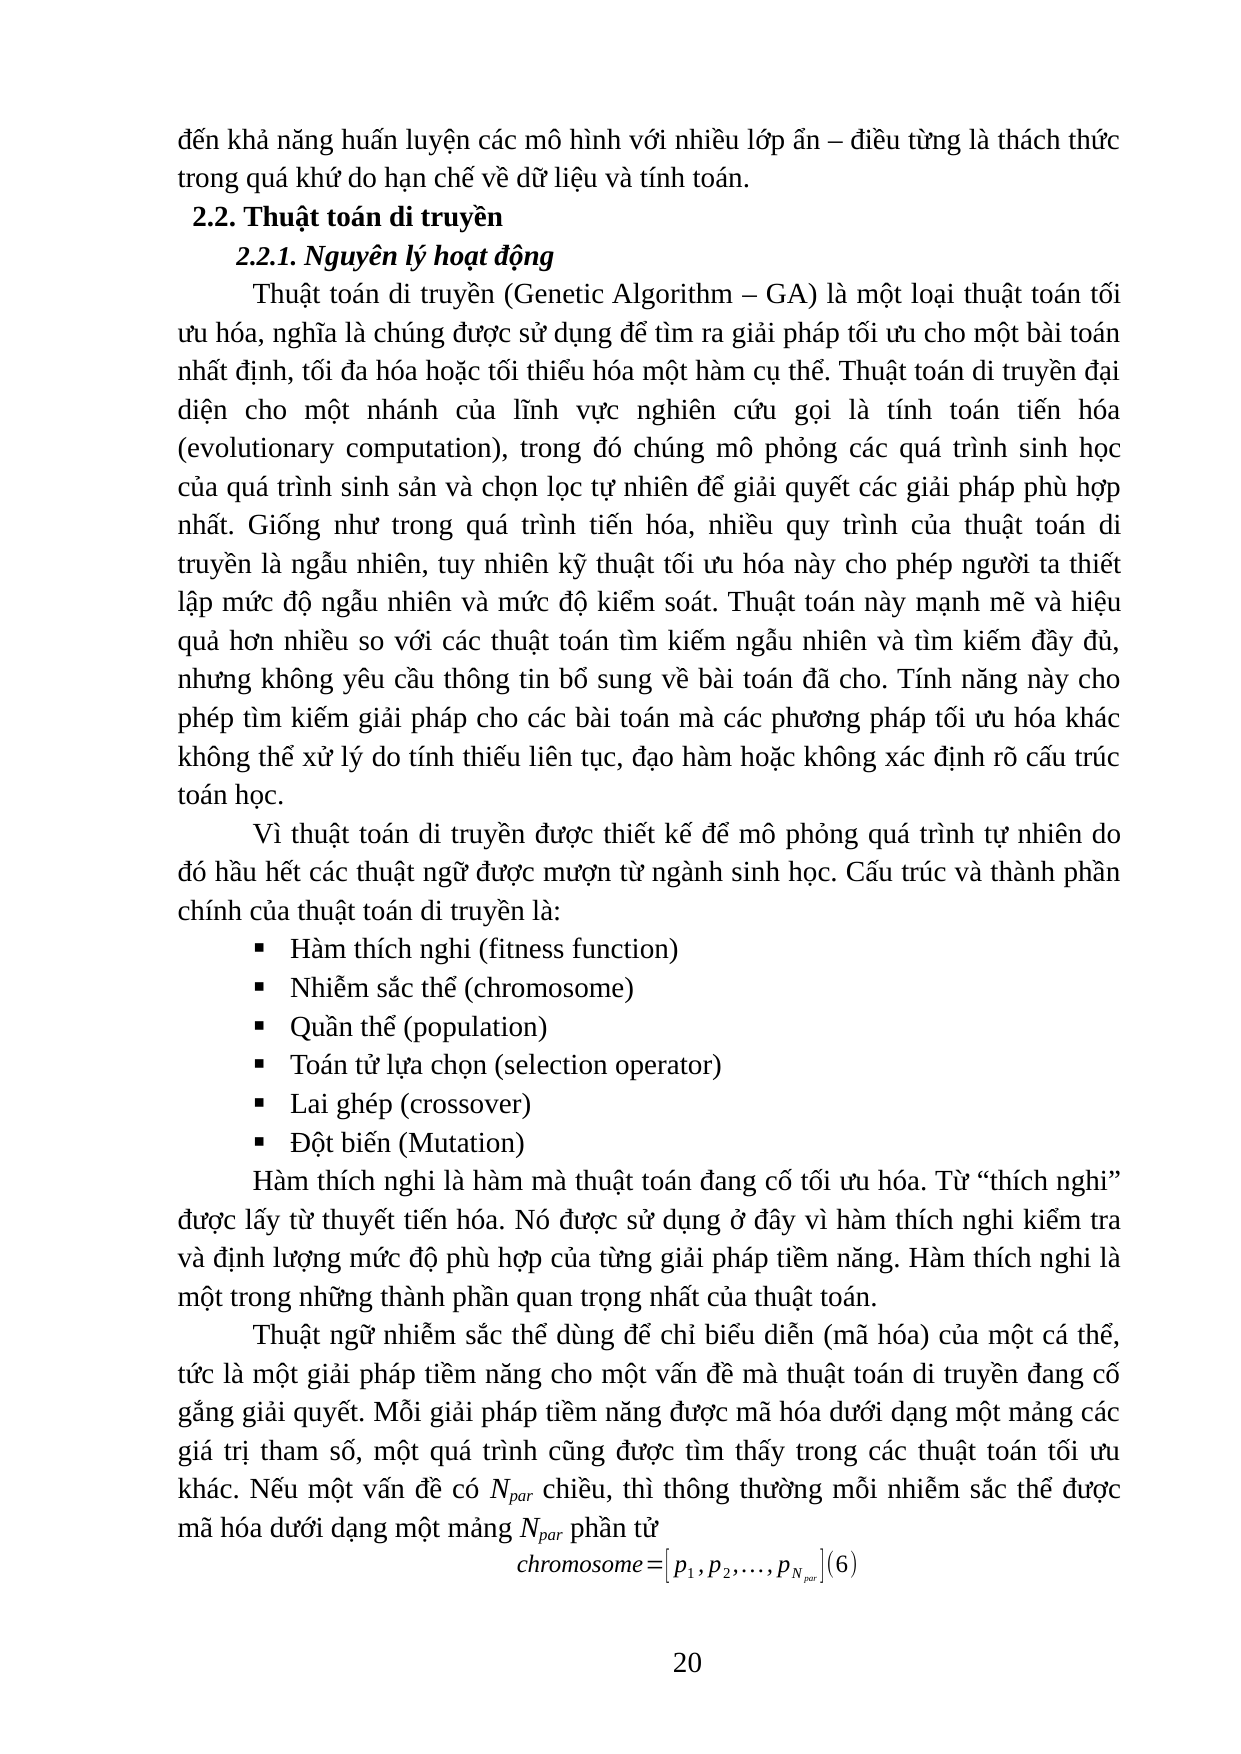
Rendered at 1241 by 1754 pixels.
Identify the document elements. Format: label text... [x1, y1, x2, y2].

text Vì thuật toán di truyền được thiết kế để mô phỏng quá trình tự nhiên do đó hầu hết các thuật ngữ được mượn từ ngành sinh học. Cấu trúc và thành phần chính của thuật toán di truyền là: [177, 816, 1122, 926]
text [177, 122, 1122, 194]
list Toán tử lựa chọn (selection operator) [252, 1047, 1122, 1081]
list Hàm thích nghi (fitness function) [252, 931, 1122, 965]
text Hàm thích nghi là hàm mà thuật toán đang cố tối ưu hóa. Từ “thích nghi” được lấy từ thuyết tiến hóa. Nó được sử dụng ở đây vì hàm thích nghi kiểm tra và định lượng mức độ phù hợp của từng giải pháp tiềm năng. Hàm thích nghi là một trong những thành phần quan trọng nhất của thuật toán. [177, 1163, 1122, 1312]
text Thuật toán di truyền (Genetic Algorithm – GA) là một loại thuật toán tối ưu hóa, nghĩa là chúng được sử dụng để tìm ra giải pháp tối ưu cho một bài toán nhất định, tối đa hóa hoặc tối thiểu hóa một hàm cụ thể. Thuật toán di truyền đại diện cho một nhánh của lĩnh vực nghiên cứu gọi là tính toán tiến hóa (evolutionary computation), trong đó chúng mô phỏng các quá trình sinh học của quá trình sinh sản và chọn lọc tự nhiên để giải quyết các giải pháp phù hợp nhất. Giống như trong quá trình tiến hóa, nhiều quy trình của thuật toán di truyền là ngẫu nhiên, tuy nhiên kỹ thuật tối ưu hóa này cho phép người ta thiết lập mức độ ngẫu nhiên và mức độ kiểm soát. Thuật toán này mạnh mẽ và hiệu quả hơn nhiều so với các thuật toán tìm kiếm ngẫu nhiên và tìm kiếm đầy đủ, nhưng không yêu cầu thông tin bổ sung về bài toán đã cho. Tính năng này cho phép tìm kiếm giải pháp cho các bài toán mà các phương pháp tối ưu hóa khác không thể xử lý do tính thiếu liên tục, đạo hàm hoặc không xác định rõ cấu trúc toán học. [177, 276, 1122, 811]
list Lai ghép (crossover) [252, 1086, 1122, 1120]
subtitle Nguyên lý hoạt động [177, 238, 1122, 271]
list Nhiễm sắc thể (chromosome) [252, 970, 1122, 1004]
text Thuật ngữ nhiễm sắc thể dùng để chỉ biểu diễn (mã hóa) của một cá thể, tức là một giải pháp tiềm năng cho một vấn đề mà thuật toán di truyền đang cố gắng giải quyết. Mỗi giải pháp tiềm năng được mã hóa dưới dạng một mảng các giá trị tham số, một quá trình cũng được tìm thấy trong các thuật toán tối ưu khác. Nếu một vấn đề có Npar chiều, thì thông thường mỗi nhiễm sắc thể được mã hóa dưới dạng một mảng Npar phần tử [177, 1317, 1122, 1544]
subtitle Thuật toán di truyền [162, 199, 1122, 233]
list Quần thể (population) [252, 1009, 1122, 1042]
list Đột biến (Mutation) [252, 1125, 1122, 1158]
